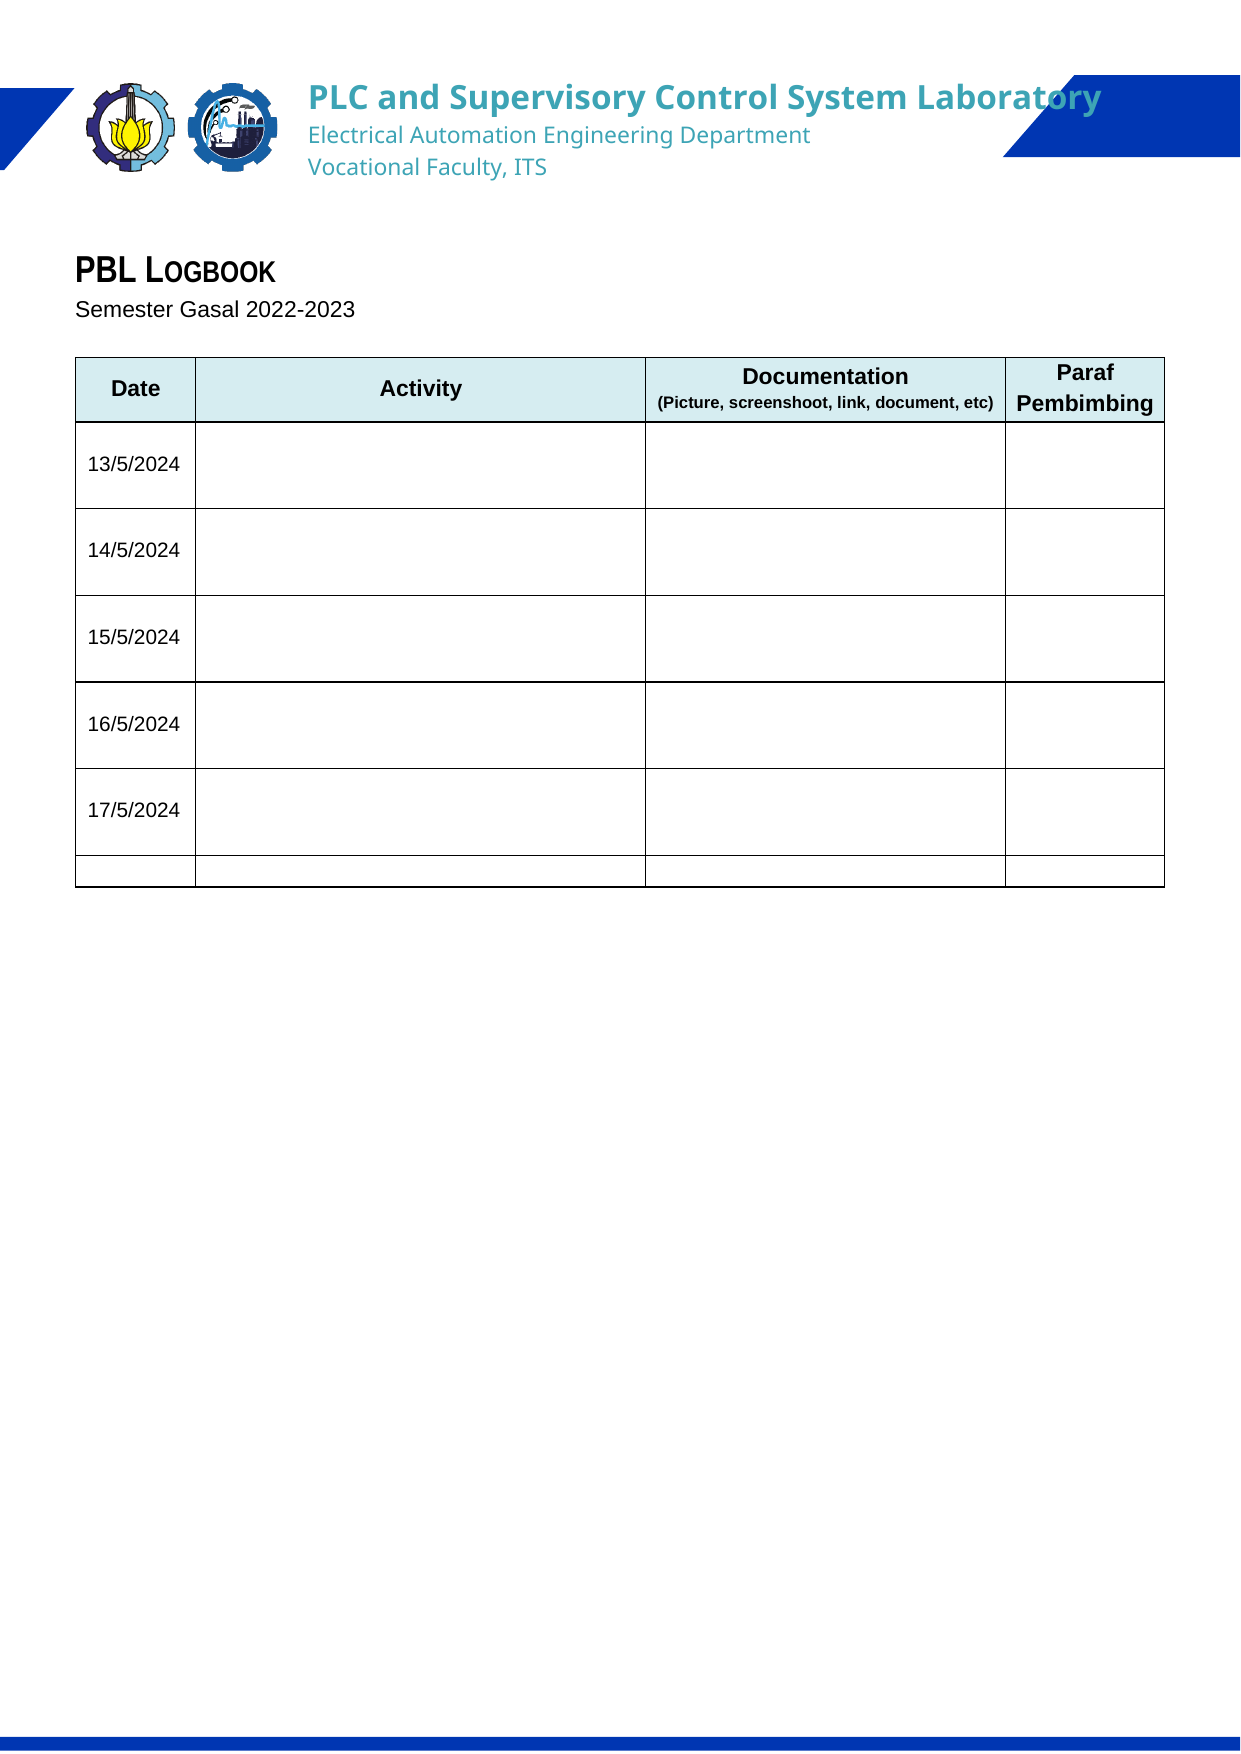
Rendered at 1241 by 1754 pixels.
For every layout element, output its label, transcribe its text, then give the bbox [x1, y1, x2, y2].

table_header Date [76, 358, 195, 421]
table_cell [1006, 856, 1164, 886]
table_header Documentation (Picture, screenshoot, link, document, etc) [646, 358, 1005, 421]
text Semester Gasal 2022-2023 [75, 296, 1165, 323]
table_cell [196, 596, 645, 681]
table_cell [196, 683, 645, 768]
table_cell [196, 509, 645, 595]
picture [187, 83, 278, 172]
table_cell [1006, 509, 1164, 595]
table_cell [196, 423, 645, 508]
table_cell [1006, 769, 1164, 855]
picture [86, 83, 175, 172]
subtitle PBL Logbook [75, 247, 1165, 290]
table_cell [196, 856, 645, 886]
table_cell [646, 683, 1005, 768]
table_cell 17/5/2024 [76, 769, 195, 855]
table_cell 16/5/2024 [76, 683, 195, 768]
table_cell [1006, 596, 1164, 681]
table_cell [646, 856, 1005, 886]
table_cell [1006, 683, 1164, 768]
table_cell 15/5/2024 [76, 596, 195, 681]
table_cell 14/5/2024 [76, 509, 195, 595]
table_cell [1006, 423, 1164, 508]
table_cell 13/5/2024 [76, 423, 195, 508]
table_cell [646, 423, 1005, 508]
table_cell [646, 509, 1005, 595]
table_cell [646, 769, 1005, 855]
table_cell [646, 596, 1005, 681]
table_header Activity [196, 358, 645, 421]
table_cell [76, 856, 195, 886]
table_header Paraf Pembimbing [1006, 358, 1164, 421]
table_cell [196, 769, 645, 855]
